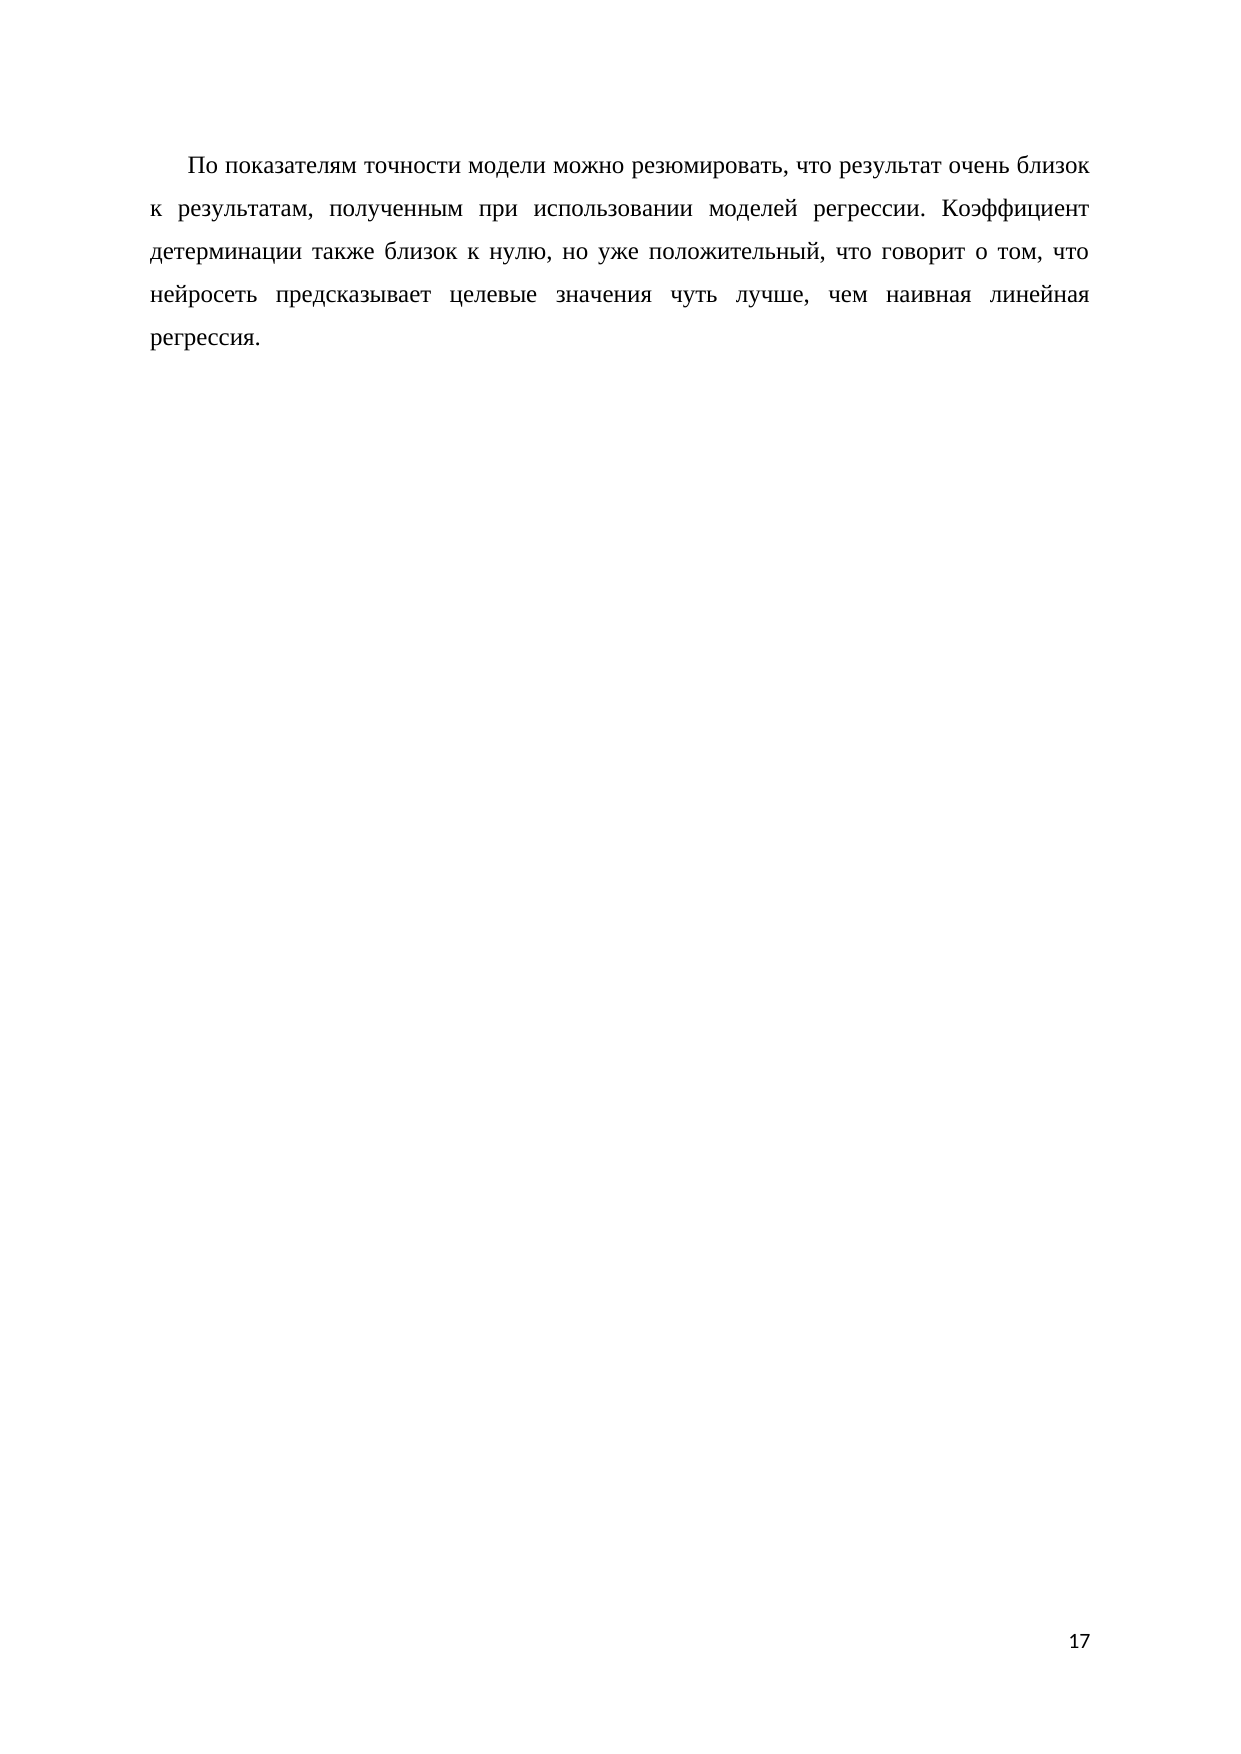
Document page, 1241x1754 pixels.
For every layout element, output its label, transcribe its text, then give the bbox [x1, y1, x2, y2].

text По показателям точности модели можно резюмировать, что результат очень близок к результатам, полученным при использовании моделей регрессии. Коэффициент детерминации также близок к нулю, но уже положительный, что говорит о том, что нейросеть предсказывает целевые значения чуть лучше, чем наивная линейная регрессия. [150, 150, 1090, 351]
